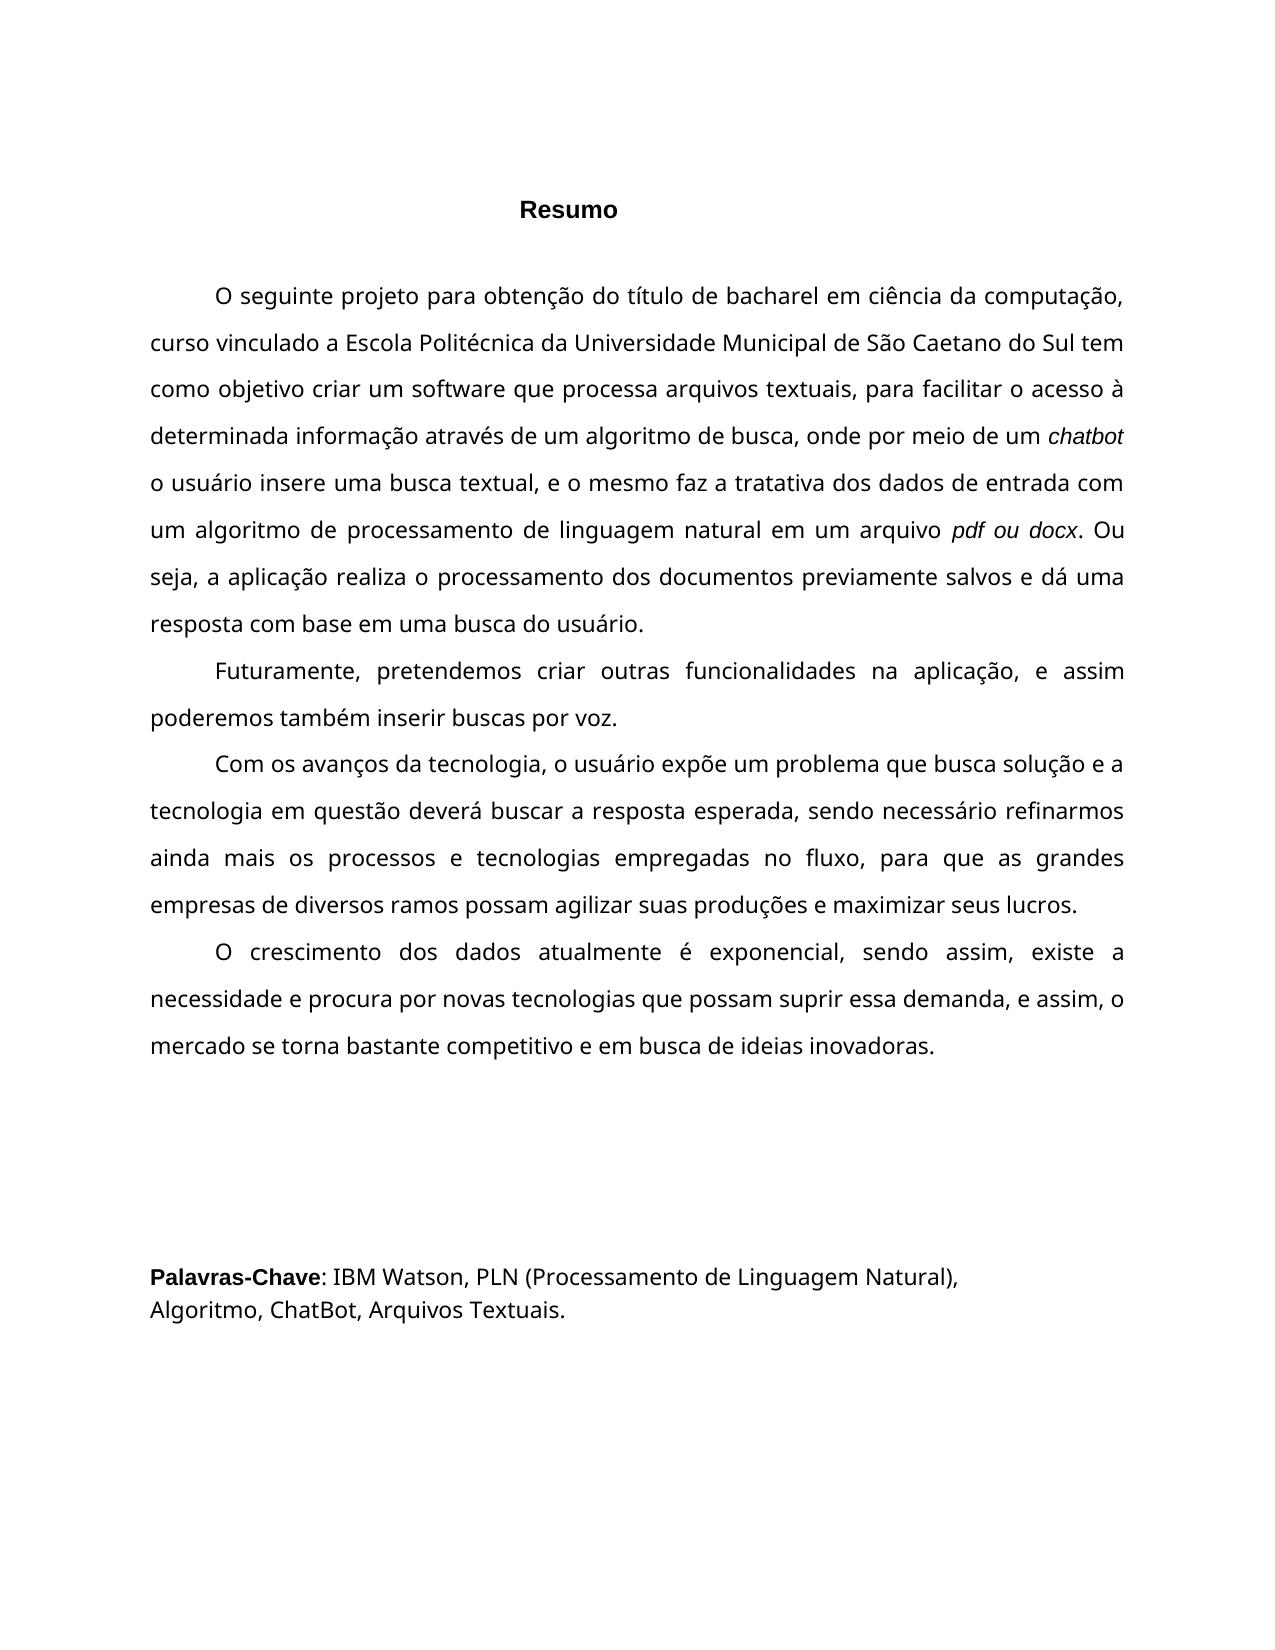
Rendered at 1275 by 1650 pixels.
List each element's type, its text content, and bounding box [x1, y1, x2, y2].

text Palavras-Chave: IBM Watson, PLN (Processamento de Linguagem Natural), Algoritmo, ChatBot, Arquivos Textuais. [150, 1260, 1046, 1325]
text O crescimento dos dados atualmente é exponencial, sendo assim, existe a necessidade e procura por novas tecnologias que possam suprir essa demanda, e assim, o mercado se torna bastante competitivo e em busca de ideias inovadoras. [150, 936, 1125, 1061]
subtitle Resumo [161, 195, 976, 224]
text Com os avanços da tecnologia, o usuário expõe um problema que busca solução e a tecnologia em questão deverá buscar a resposta esperada, sendo necessário refinarmos ainda mais os processos e tecnologias empregadas no fluxo, para que as grandes empresas de diversos ramos possam agilizar suas produções e maximizar seus lucros. [150, 748, 1125, 920]
text Futuramente, pretendemos criar outras funcionalidades na aplicação, e assim poderemos também inserir buscas por voz. [150, 654, 1125, 733]
text O seguinte projeto para obtenção do título de bacharel em ciência da computação, curso vinculado a Escola Politécnica da Universidade Municipal de São Caetano do Sul tem como objetivo criar um software que processa arquivos textuais, para facilitar o acesso à determinada informação através de um algoritmo de busca, onde por meio de um chatbot o usuário insere uma busca textual, e o mesmo faz a tratativa dos dados de entrada com um algoritmo de processamento de linguagem natural em um arquivo pdf ou docx. Ou seja, a aplicação realiza o processamento dos documentos previamente salvos e dá uma resposta com base em uma busca do usuário. [150, 279, 1125, 639]
